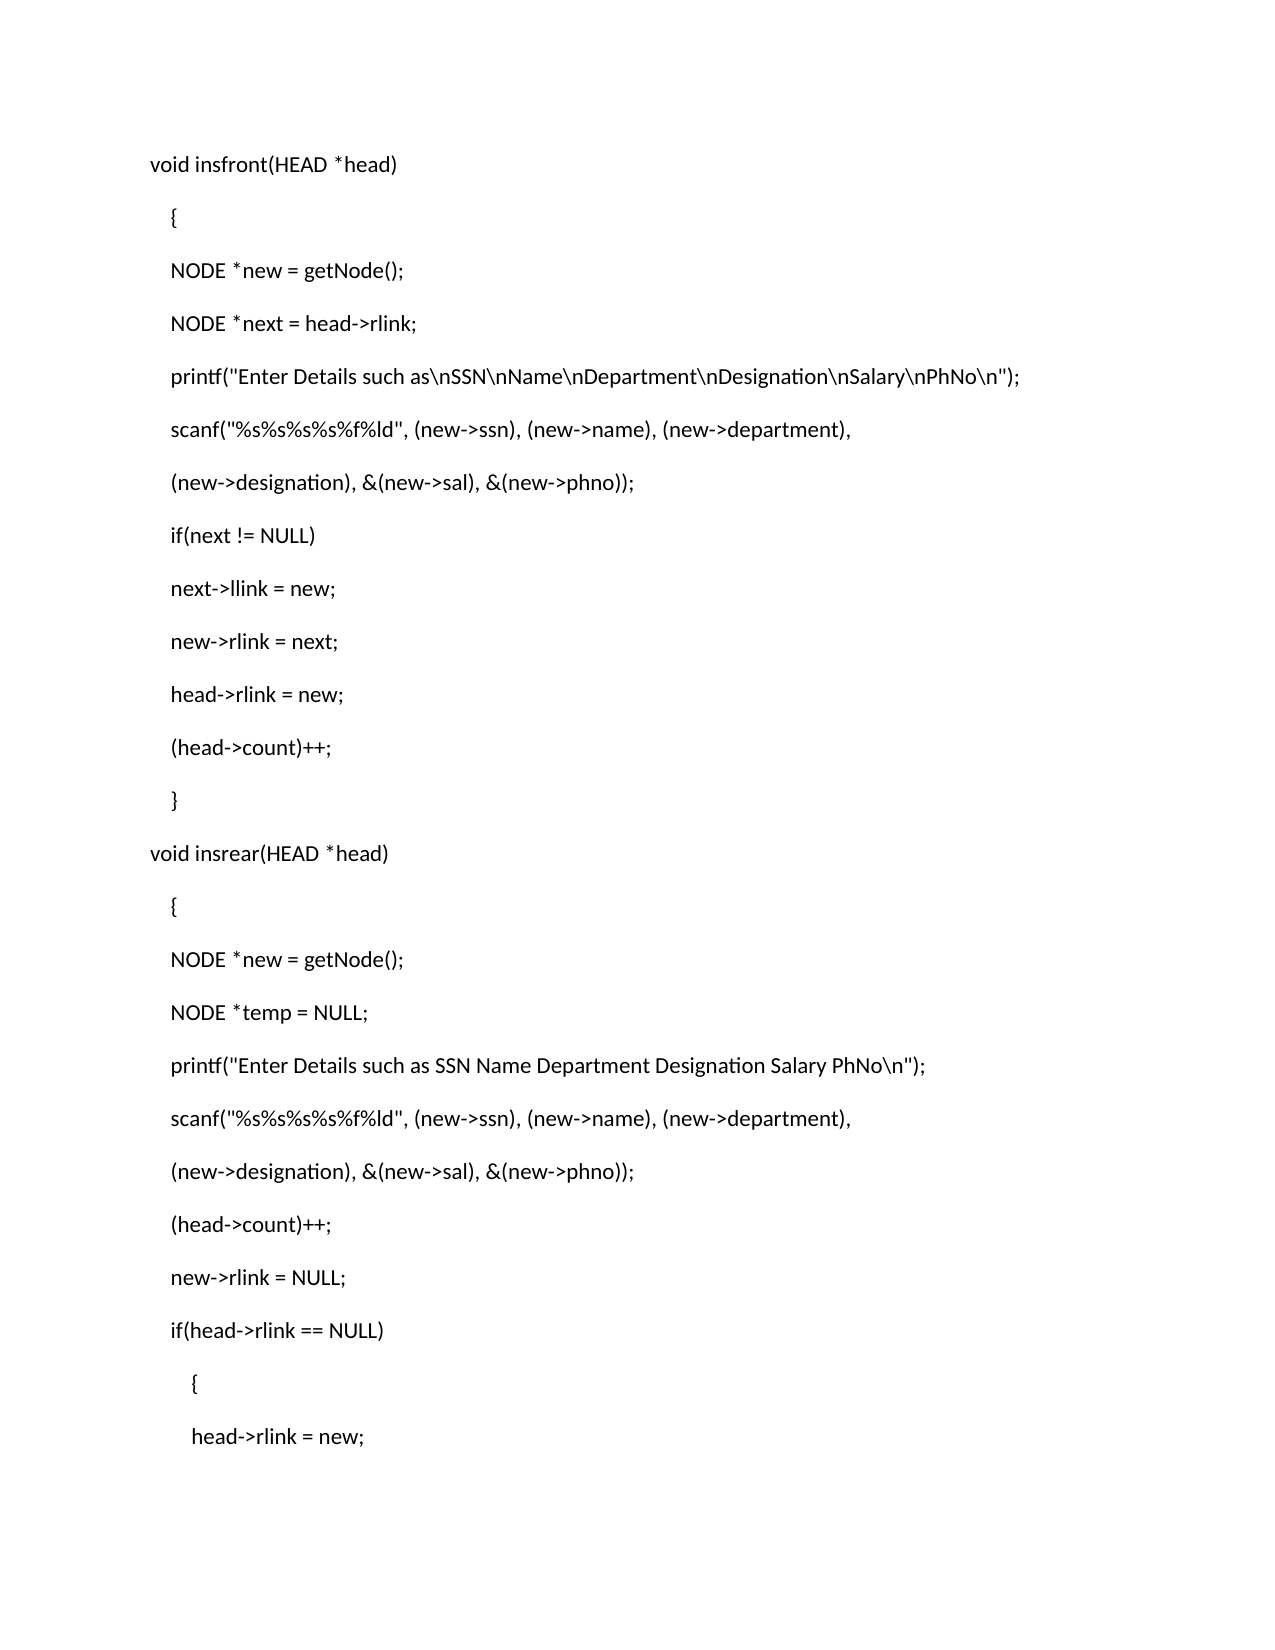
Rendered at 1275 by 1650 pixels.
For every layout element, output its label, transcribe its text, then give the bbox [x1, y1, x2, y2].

text void insrear(HEAD *head) [150, 839, 1125, 867]
text printf("Enter Details such as\nSSN\nName\nDepartment\nDesignation\nSalary\nPhNo\n"); [150, 362, 1125, 390]
text NODE *next = head->rlink; [150, 309, 1125, 337]
text void insfront(HEAD *head) [150, 150, 1125, 178]
text { [150, 1369, 1125, 1397]
text printf("Enter Details such as SSN Name Department Designation Salary PhNo\n"); [150, 1051, 1125, 1079]
text { [150, 892, 1125, 920]
text head->rlink = new; [150, 680, 1125, 708]
text scanf("%s%s%s%s%f%ld", (new->ssn), (new->name), (new->department), [150, 415, 1125, 443]
text NODE *new = getNode(); [150, 945, 1125, 973]
text (new->designation), &(new->sal), &(new->phno)); [150, 1157, 1125, 1185]
text (head->count)++; [150, 1210, 1125, 1238]
text NODE *new = getNode(); [150, 256, 1125, 284]
text (new->designation), &(new->sal), &(new->phno)); [150, 468, 1125, 496]
text new->rlink = next; [150, 627, 1125, 655]
text new->rlink = NULL; [150, 1263, 1125, 1291]
text } [150, 786, 1125, 814]
text (head->count)++; [150, 733, 1125, 761]
text if(head->rlink == NULL) [150, 1316, 1125, 1344]
text if(next != NULL) [150, 521, 1125, 549]
text next->llink = new; [150, 574, 1125, 602]
text scanf("%s%s%s%s%f%ld", (new->ssn), (new->name), (new->department), [150, 1104, 1125, 1132]
text { [150, 203, 1125, 231]
text head->rlink = new; [150, 1422, 1125, 1451]
text NODE *temp = NULL; [150, 998, 1125, 1026]
